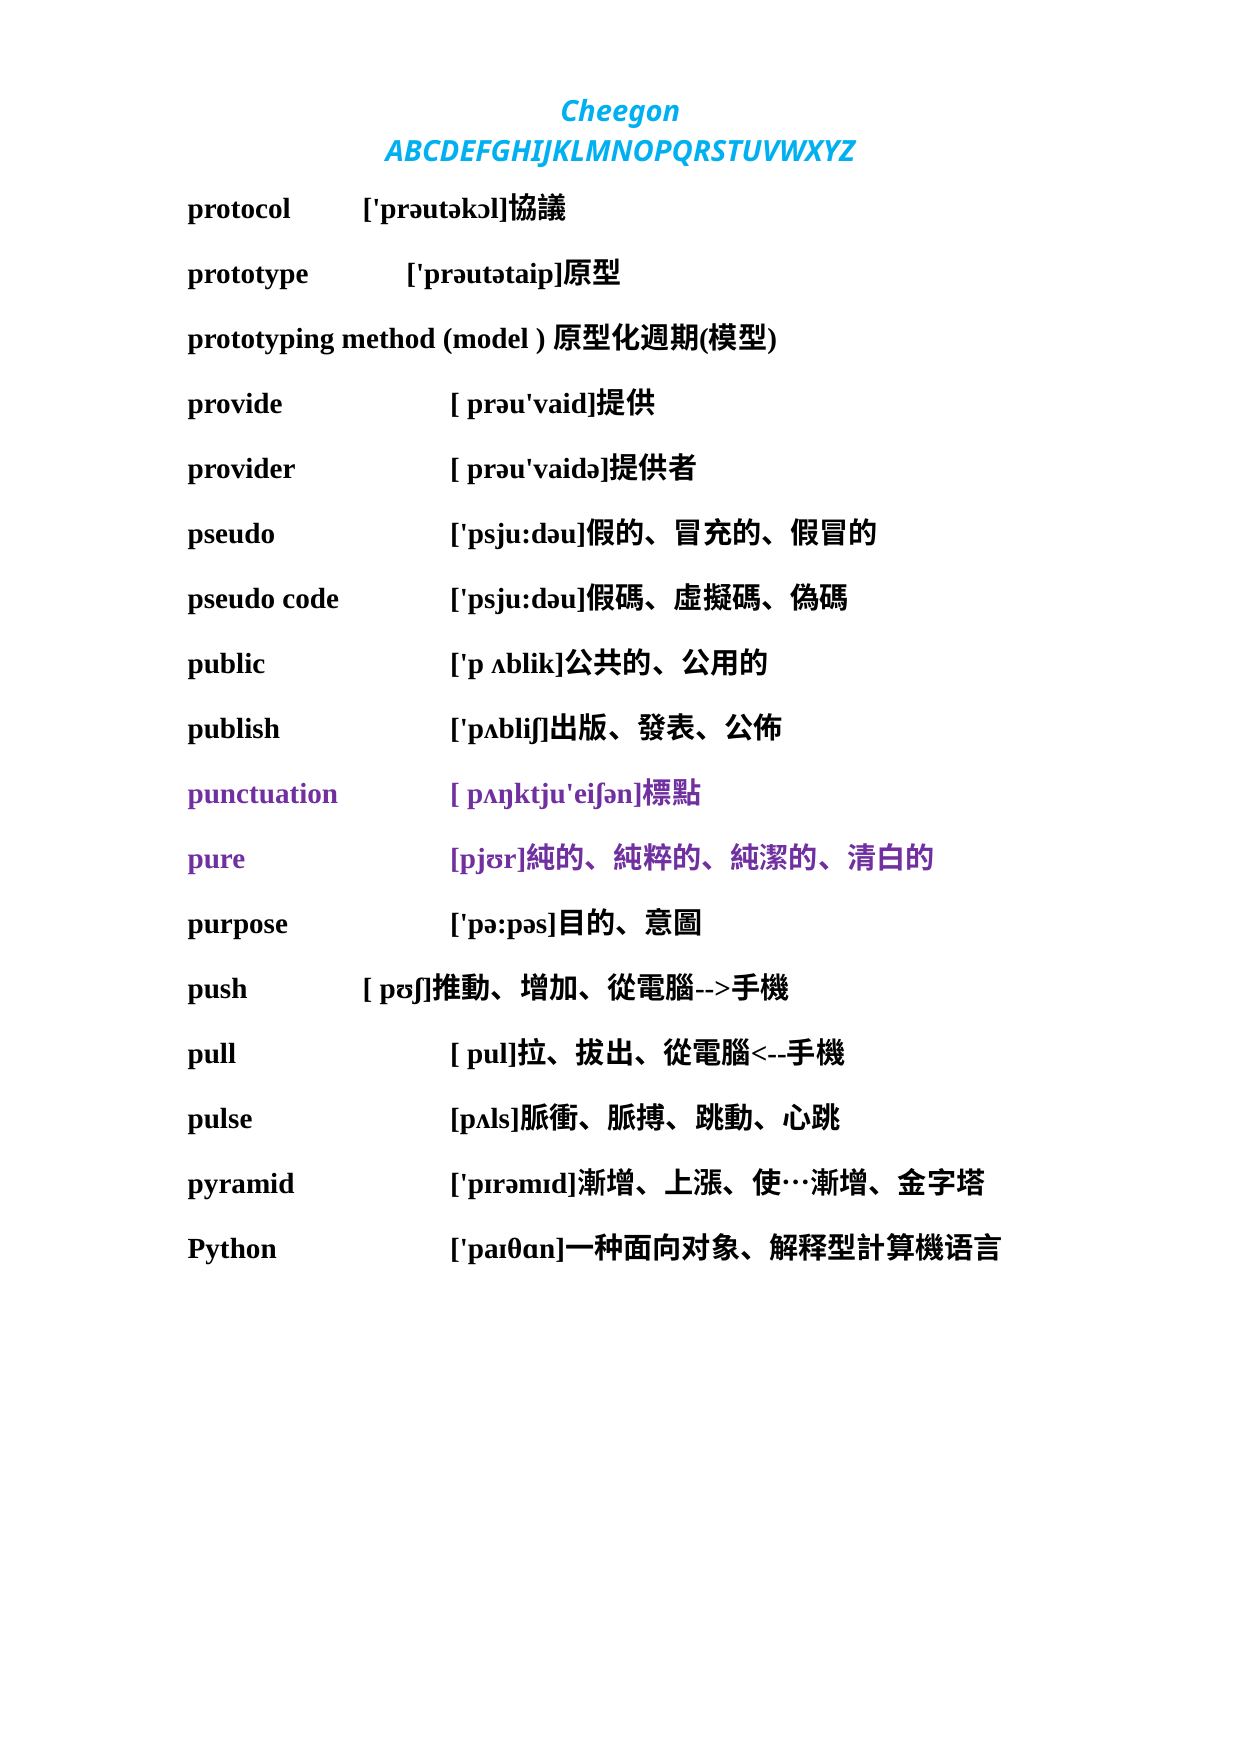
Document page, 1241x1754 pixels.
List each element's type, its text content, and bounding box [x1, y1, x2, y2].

text pseudo ['psju:dəu]假的、冒充的、假冒的 [187, 498, 1053, 563]
text publish ['pʌbliʃ]出版、發表、公佈 [187, 693, 1053, 758]
text punctuation [ pʌŋktju'eiʃən]標點 [187, 758, 1053, 823]
text Python ['paɪθɑn]一种面向对象、解释型計算機语言 [187, 1213, 1053, 1278]
text protocol ['prəutəkɔl]協議 [187, 173, 1053, 238]
text pseudo code ['psju:dəu]假碼、虛擬碼、偽碼 [187, 563, 1053, 628]
text prototype ['prəutətaip]原型 [187, 238, 1053, 303]
text pyramid ['pɪrəmɪd]漸增、上漲、使…漸增、金字塔 [187, 1148, 1053, 1213]
text pure [pjʊr]純的、純粹的、純潔的、清白的 [187, 823, 1053, 888]
text pulse [pʌls]脈衝、脈搏、跳動、心跳 [187, 1083, 1053, 1148]
text push [ pʊʃ]推動、增加、從電腦-->手機 [187, 953, 1053, 1018]
text pull [ pul]拉、拔出、從電腦<--手機 [187, 1018, 1053, 1083]
text purpose ['pə:pəs]目的、意圖 [187, 888, 1053, 953]
text prototyping method (model ) 原型化週期(模型) [187, 303, 1053, 368]
text provider [ prəu'vaidə]提供者 [187, 433, 1053, 498]
text public ['p ʌblik]公共的、公用的 [187, 628, 1053, 693]
text provide [ prəu'vaid]提供 [187, 368, 1053, 433]
